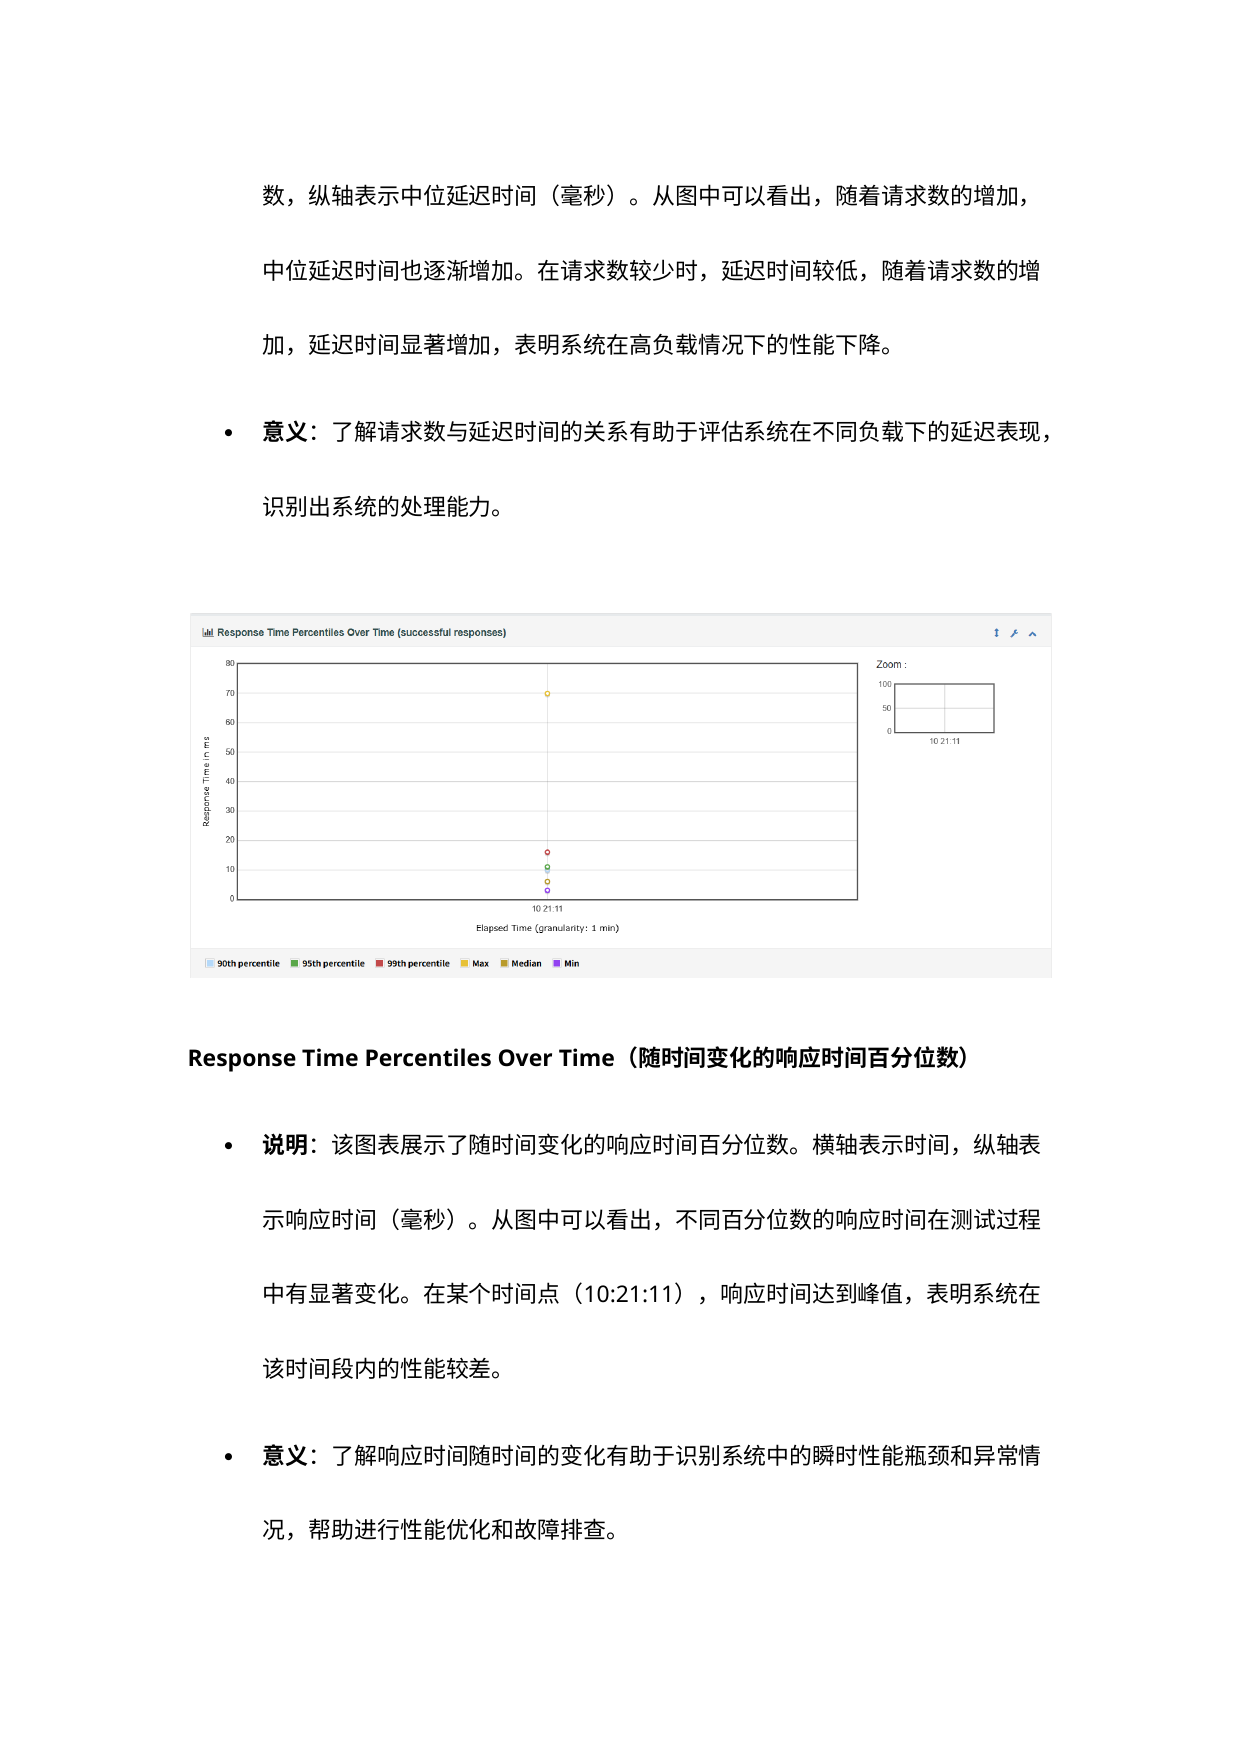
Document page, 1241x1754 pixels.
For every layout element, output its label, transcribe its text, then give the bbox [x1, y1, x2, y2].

list 说明：该图表展示了随时间变化的响应时间百分位数。横轴表示时间，纵轴表示响应时间（毫秒）。从图中可以看出，不同百分位数的响应时间在测试过程中有显著变化。在某个时间点（10:21:11），响应时间达到峰值，表明系统在该时间段内的性能较差。 [225, 1111, 1053, 1400]
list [225, 162, 1053, 376]
list 意义：了解请求数与延迟时间的关系有助于评估系统在不同负载下的延迟表现，识别出系统的处理能力。 [225, 398, 1053, 538]
text Response Time Percentiles Over Time（随时间变化的响应时间百分位数） [187, 1024, 1053, 1089]
list 意义：了解响应时间随时间的变化有助于识别系统中的瞬时性能瓶颈和异常情况，帮助进行性能优化和故障排查。 [225, 1422, 1053, 1561]
picture [187, 613, 1053, 978]
